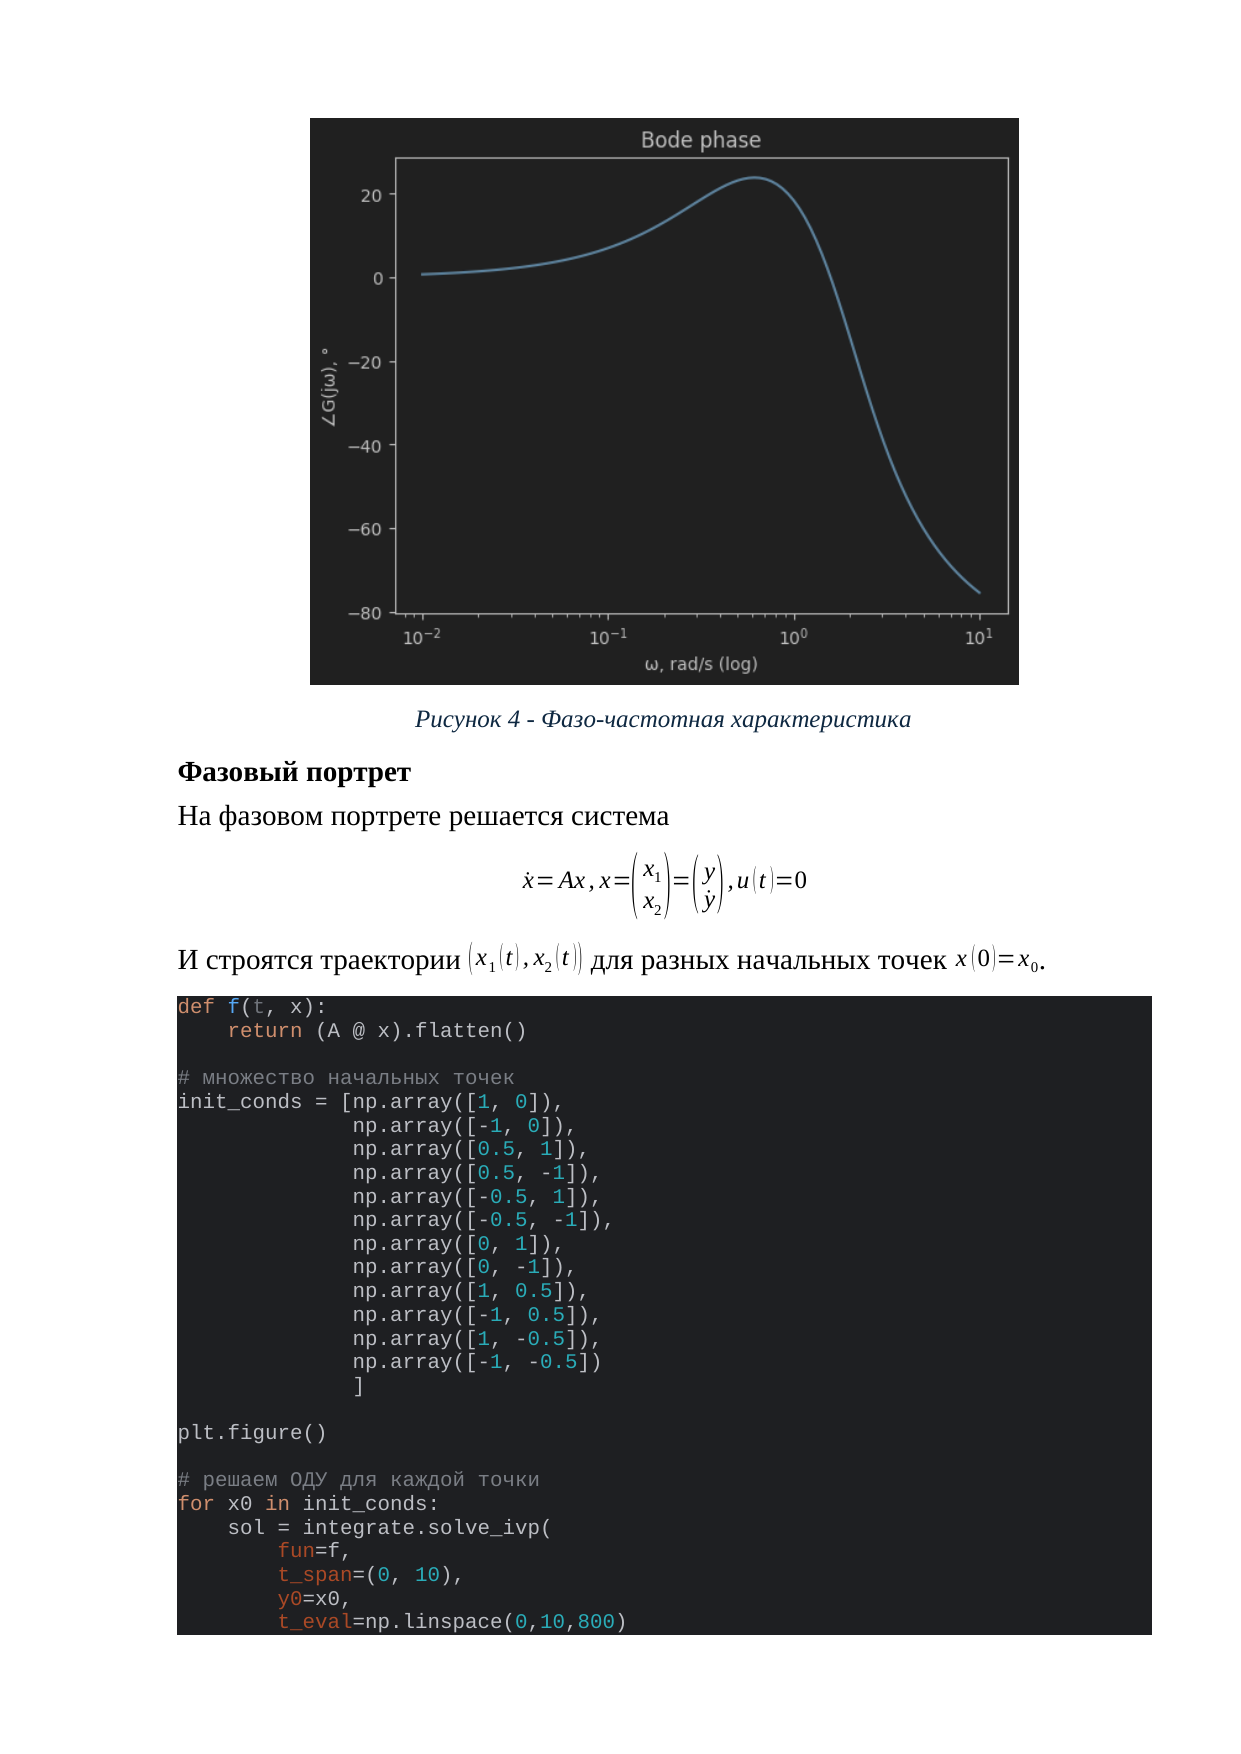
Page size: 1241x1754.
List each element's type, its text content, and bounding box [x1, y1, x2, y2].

text На фазовом портрете решается система [177, 798, 1152, 832]
text И строятся траектории для разных начальных точек . [177, 941, 1152, 977]
picture [310, 118, 1019, 685]
text Рисунок 4 - Фазо-частотная характеристика [177, 704, 1152, 733]
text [177, 996, 1152, 1635]
subtitle Фазовый портрет [177, 754, 1152, 787]
